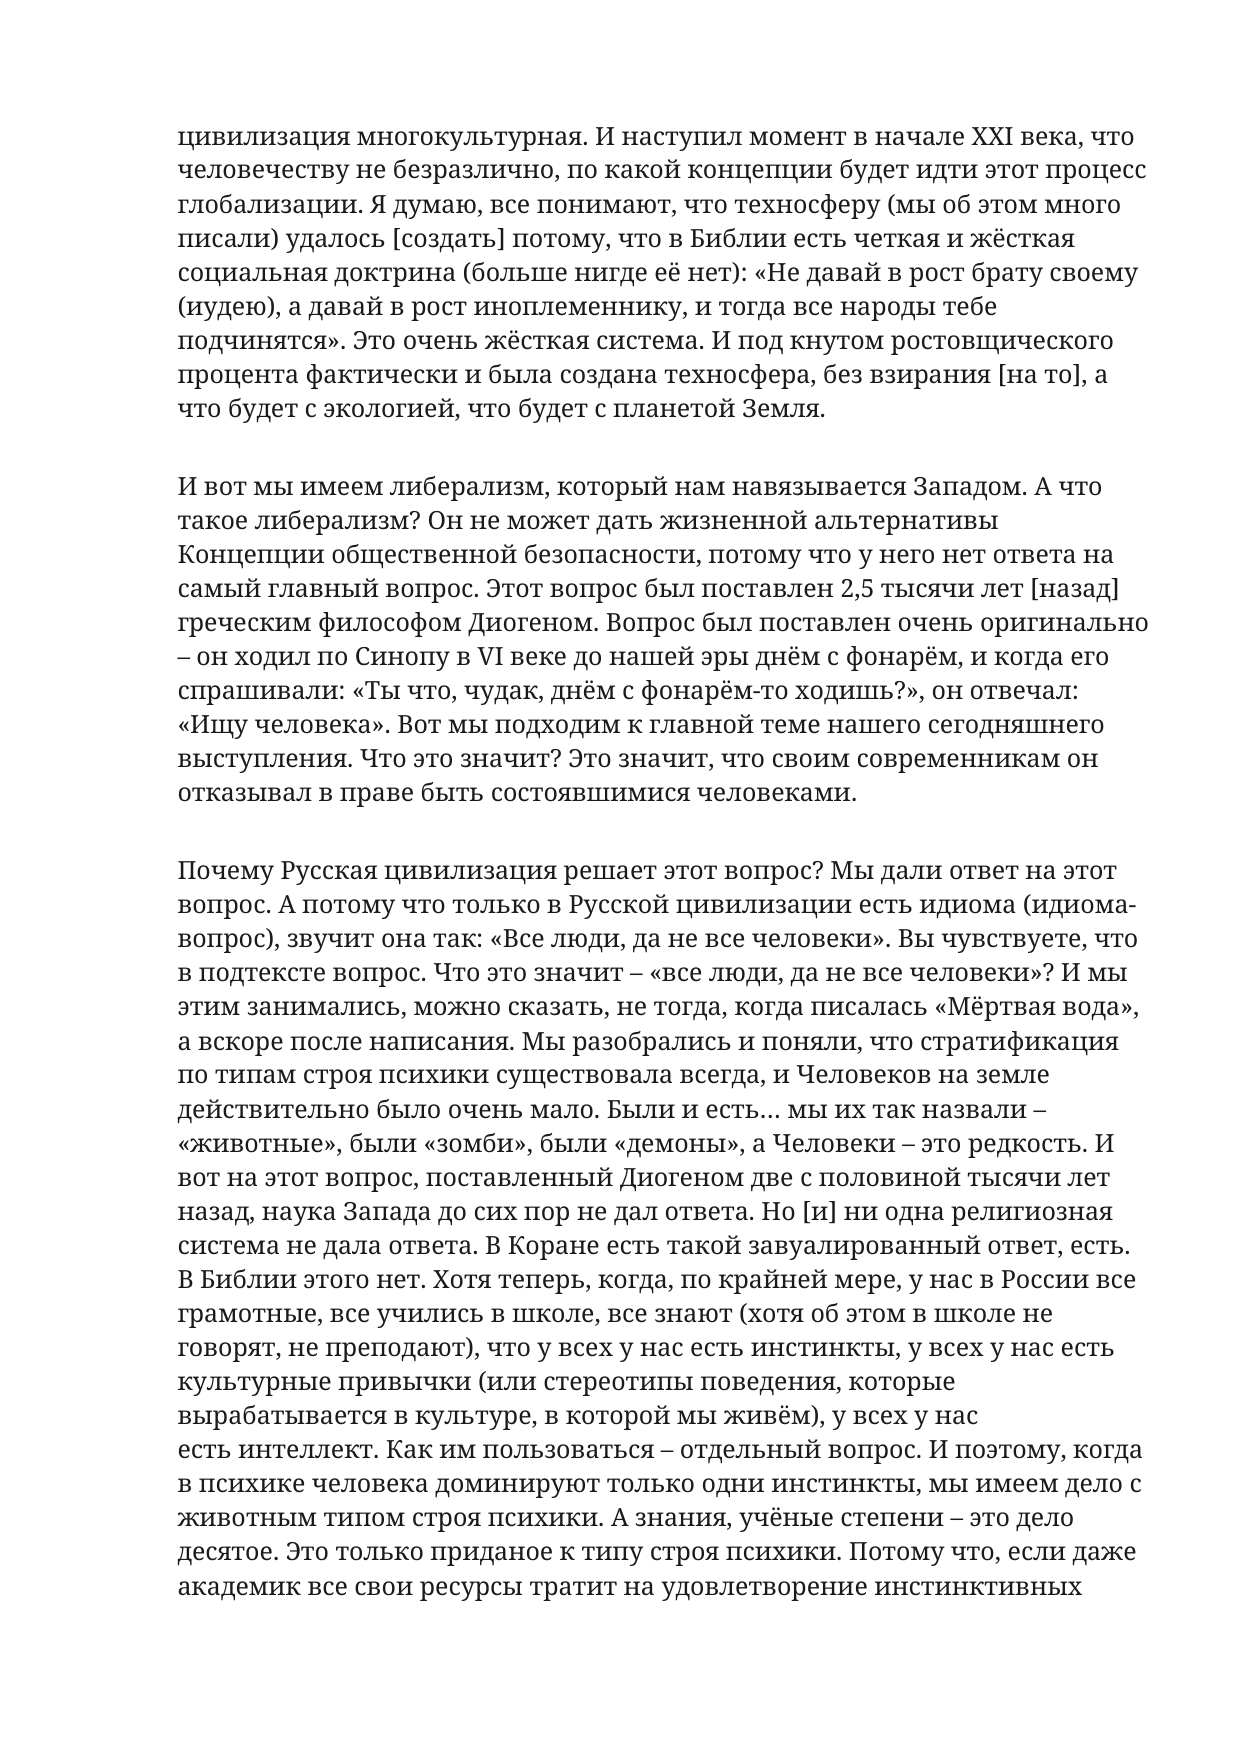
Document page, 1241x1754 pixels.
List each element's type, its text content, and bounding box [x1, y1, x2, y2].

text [177, 118, 1152, 425]
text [177, 853, 1152, 1602]
text И вот мы имеем либерализм, который нам навязывается Западом. А что такое либерализм? Он не может дать жизненной альтернативы Концепции общественной безопасности, потому что у него нет ответа на самый главный вопрос. Этот вопрос был поставлен 2,5 тысячи лет [назад] греческим философом Диогеном. Вопрос был поставлен очень оригинально – он ходил по Синопу в VI веке до нашей эры днём с фонарём, и когда его спрашивали: «Ты что, чудак, днём с фонарём-то ходишь?», он отвечал: «Ищу человека». Вот мы подходим к главной теме нашего сегодняшнего выступления. Что это значит? Это значит, что своим современникам он отказывал в праве быть состоявшимися человеками. [177, 468, 1152, 809]
